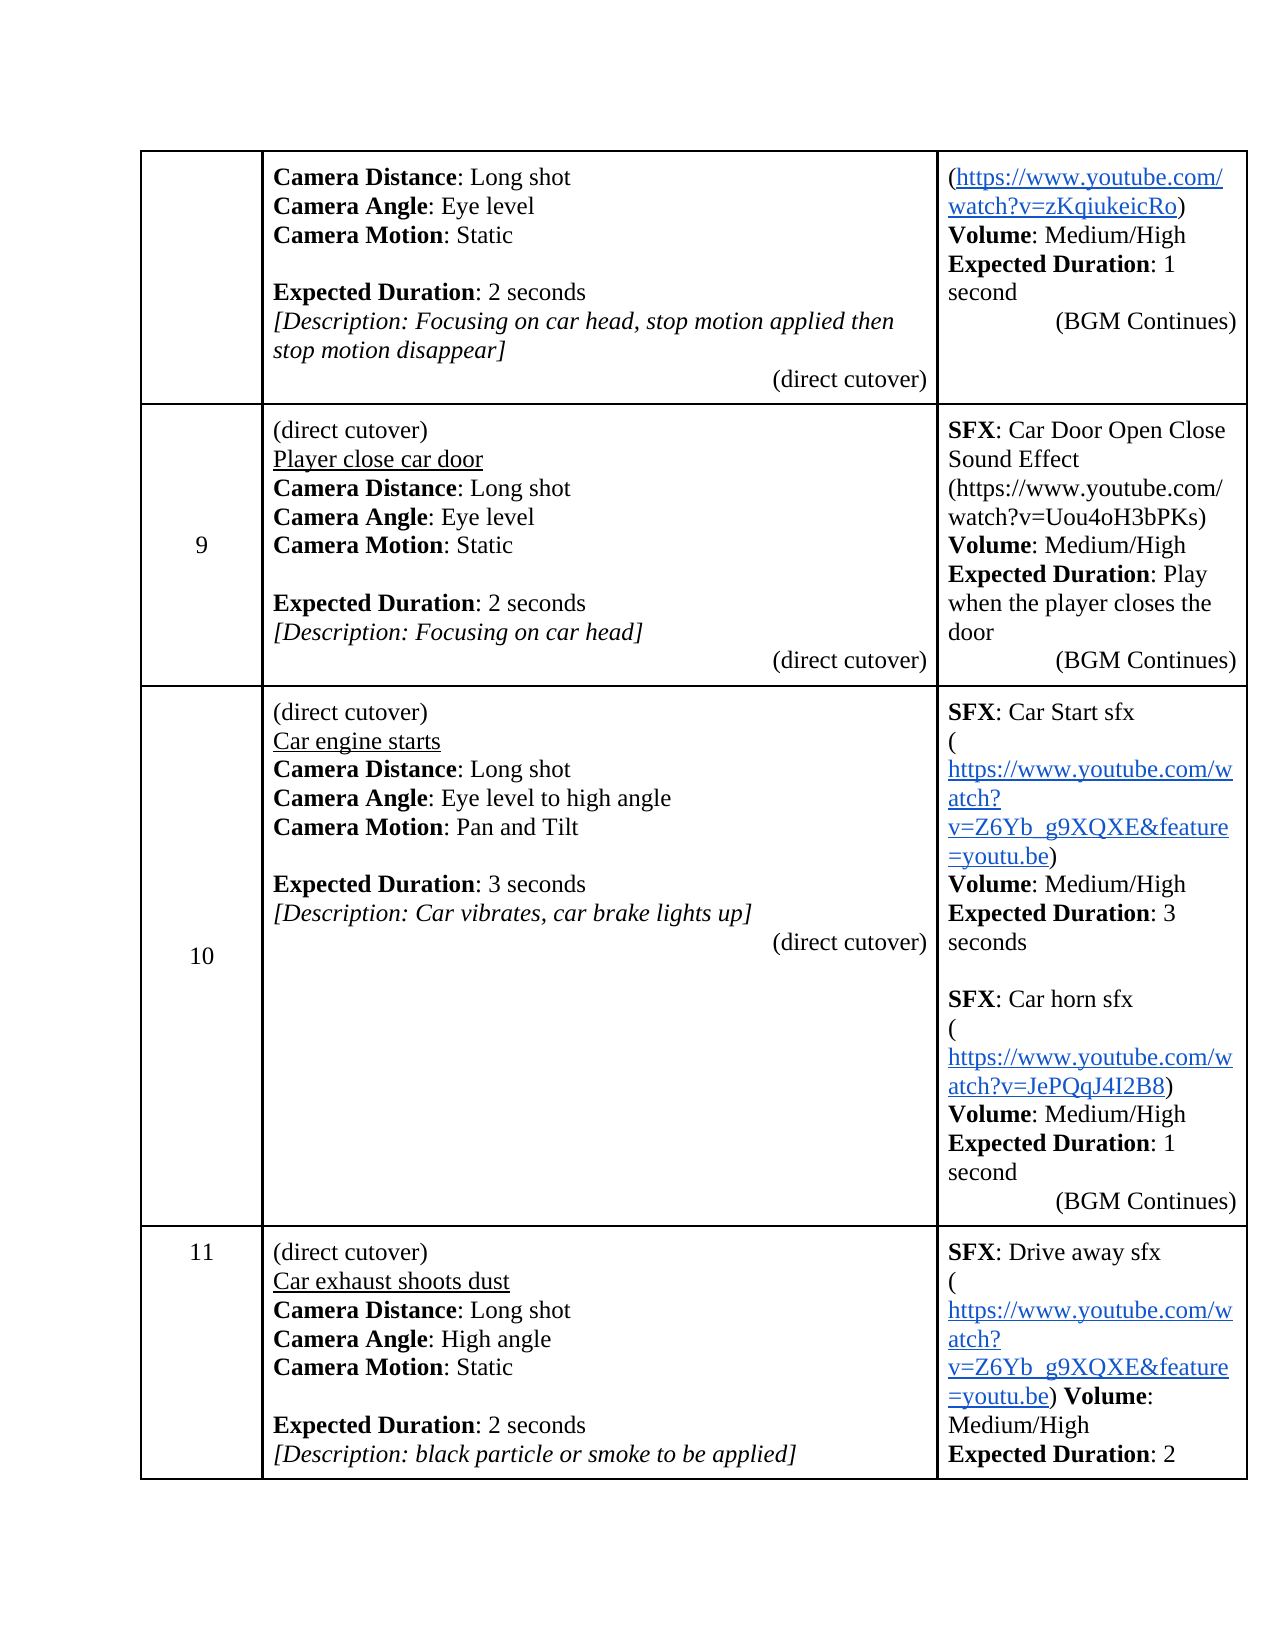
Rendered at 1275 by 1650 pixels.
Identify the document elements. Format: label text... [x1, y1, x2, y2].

table_cell 11 [142, 1227, 261, 1478]
table_cell 10 [142, 687, 261, 1225]
table_cell (direct cutover) Car engine starts Camera Distance: Long shot Camera Angle: Eye level to high angle Camera Motion: Pan and Tilt Expected Duration: 3 seconds [Description: Car vibrates, car brake lights up] (direct cutover) [264, 687, 936, 1225]
table_cell SFX: Drive away sfx (https://www.youtube.com/watch?v=Z6Yb_g9XQXE&feature=youtu.be) Volume: Medium/High Expected Duration: 2 seconds (BGM Continues) [939, 1227, 1246, 1478]
table_cell 9 [142, 405, 261, 684]
table_cell (direct cutover) Player close car door Camera Distance: Long shot Camera Angle: Eye level Camera Motion: Static Expected Duration: 2 seconds [Description: Focusing on car head] (direct cutover) [264, 405, 936, 684]
table_cell 8 [142, 152, 261, 403]
table_cell SFX: Car Start sfx (https://www.youtube.com/watch?v=Z6Yb_g9XQXE&feature=youtu.be) Volume: Medium/High Expected Duration: 3 seconds SFX: Car horn sfx (https://www.youtube.com/watch?v=JePQqJ4I2B8) Volume: Medium/High Expected Duration: 1 second (BGM Continues) [939, 687, 1246, 1225]
table_cell SFX: Car Door Open Close Sound Effect (https://www.youtube.com/watch?v=Uou4oH3bPKs) Volume: Medium/High Expected Duration: Play when the player closes the door (BGM Continues) [939, 405, 1246, 684]
